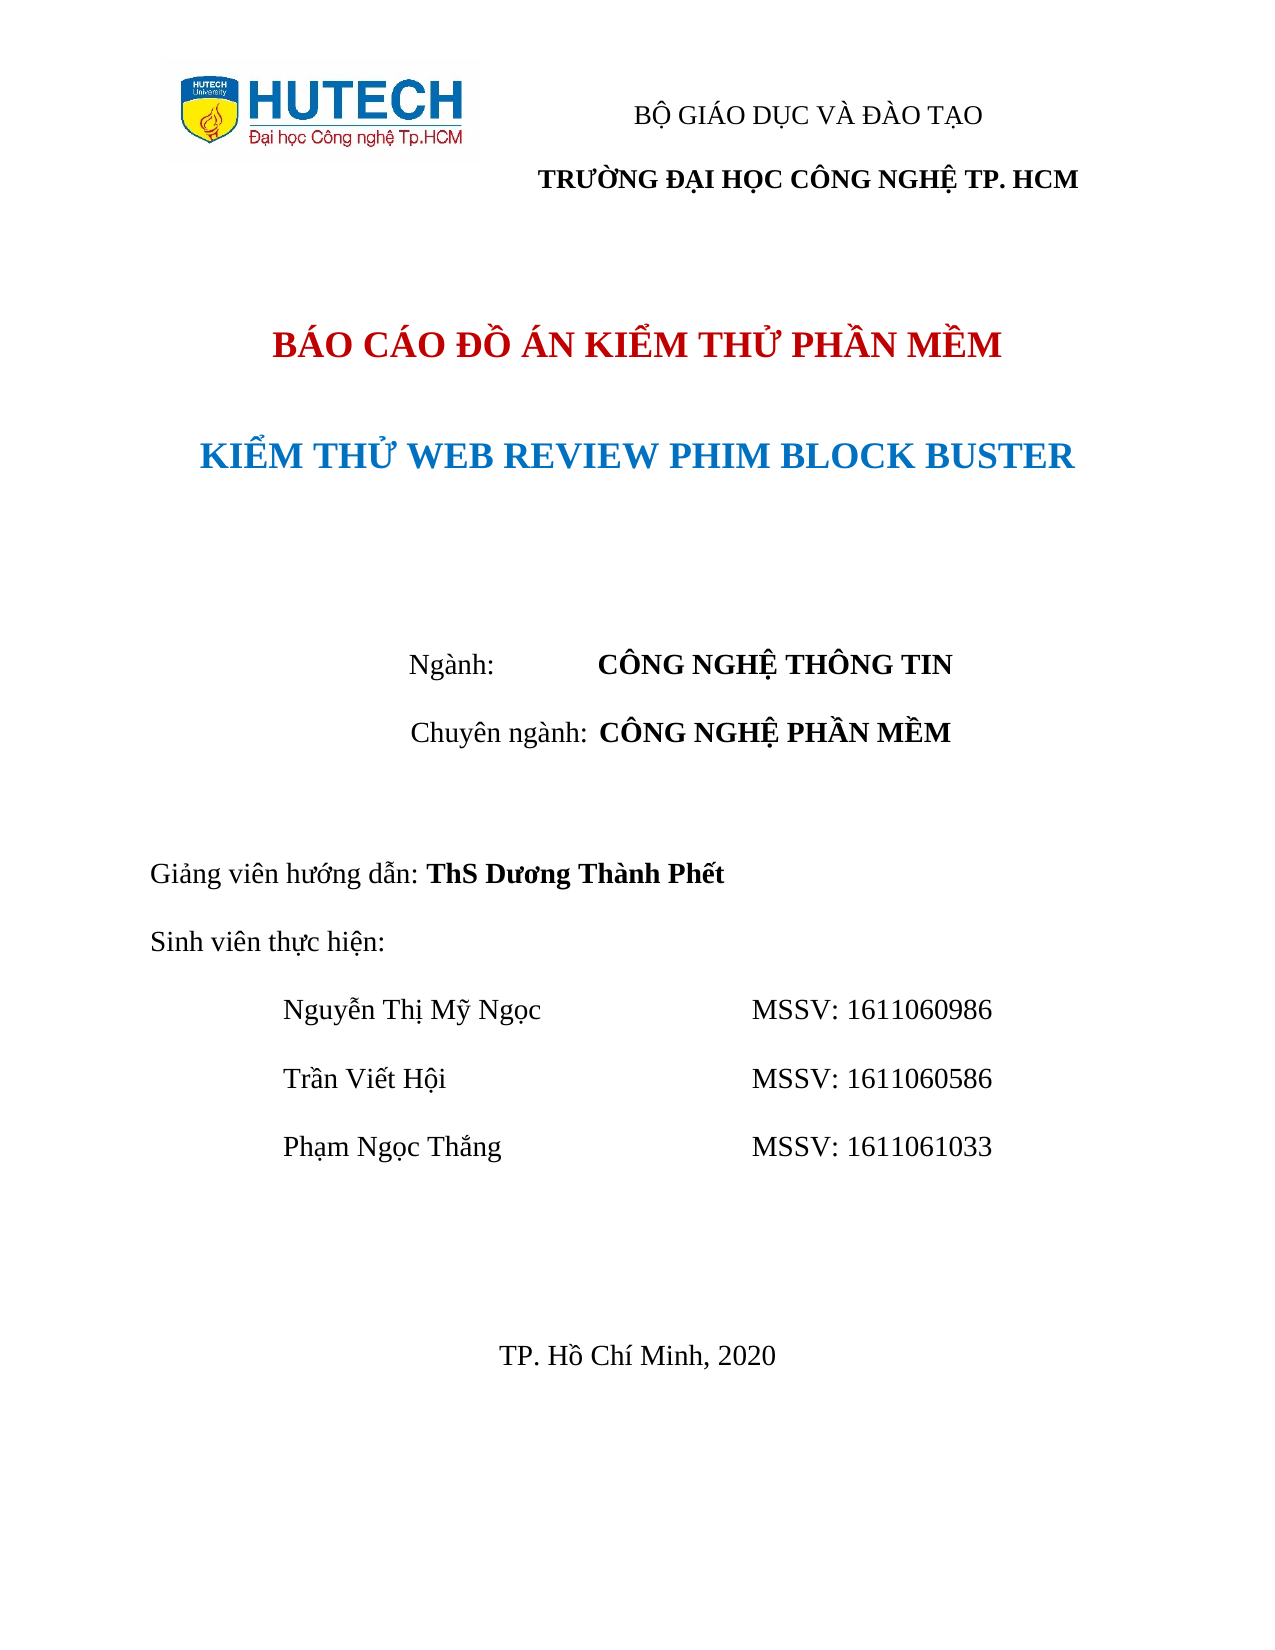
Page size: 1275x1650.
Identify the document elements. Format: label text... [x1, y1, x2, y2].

text Chuyên ngành: CÔNG NGHỆ PHẦN MỀM [236, 716, 1125, 749]
text Giảng viên hướng dẫn: ThS Dương Thành Phết [150, 856, 1125, 889]
text Sinh viên thực hiện: [150, 924, 1125, 958]
text Nguyễn Thị Mỹ Ngọc MSSV: 1611060986 [150, 992, 1125, 1026]
table_header [150, 59, 492, 229]
text BÁO CÁO ĐỒ ÁN KIỂM THỬ PHẦN MỀM [150, 322, 1125, 365]
picture [161, 59, 481, 163]
text Trần Viết Hội MSSV: 1611060586 [150, 1061, 1125, 1094]
text KIỂM THỬ WEB REVIEW PHIM BLOCK BUSTER [150, 433, 1125, 476]
text TP. Hồ Chí Minh, 2020 [150, 1338, 1125, 1371]
text Phạm Ngọc Thắng MSSV: 1611061033 [150, 1129, 1125, 1163]
text Ngành: CÔNG NGHỆ THÔNG TIN [236, 647, 1125, 681]
table_header BỘ GIÁO DỤC VÀ ĐÀO TẠO TRƯỜNG ĐẠI HỌC CÔNG NGHỆ TP. HCM [492, 59, 1125, 229]
